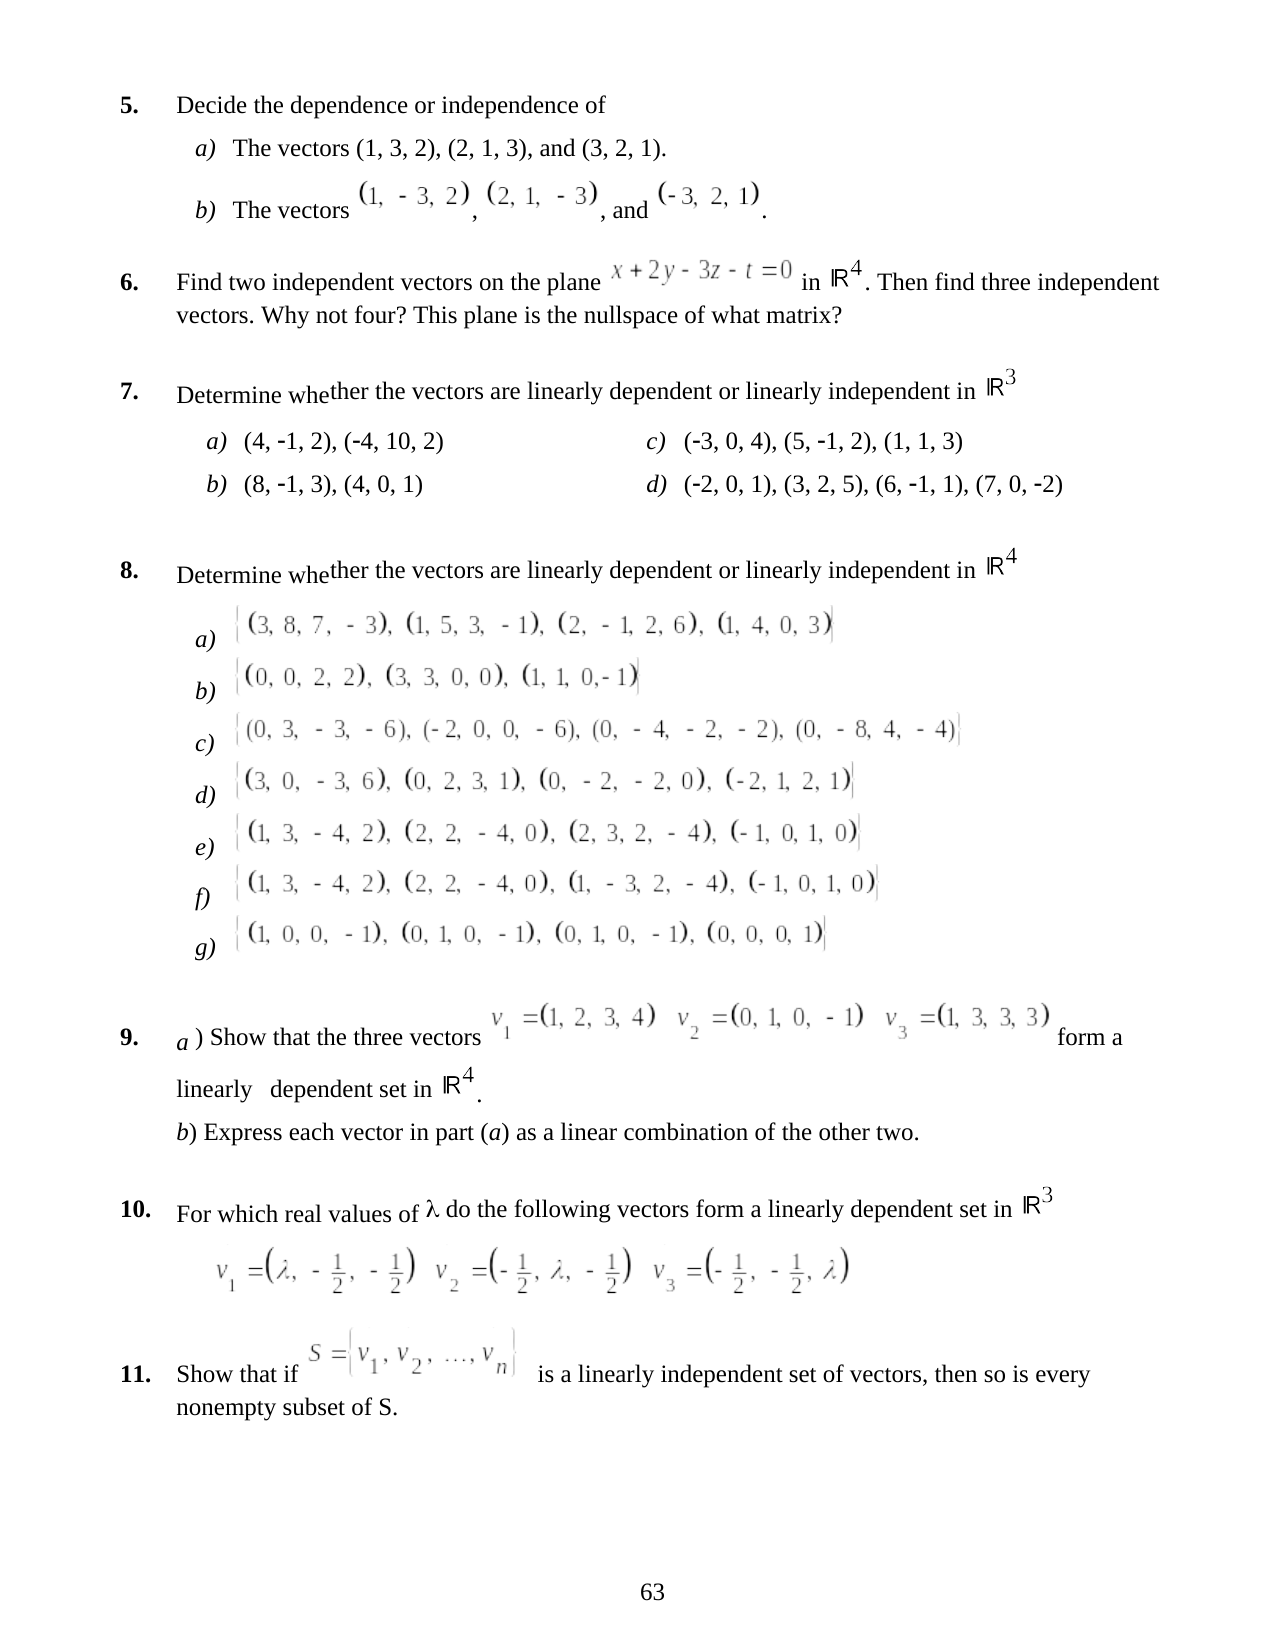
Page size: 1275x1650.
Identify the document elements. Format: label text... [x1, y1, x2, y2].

text b) Express each vector in part (a) as a linear combination of the other two. [176, 1113, 1185, 1146]
list Determine whether the vectors are linearly dependent or linearly independent in [120, 362, 1185, 409]
list a ) Show that the three vectors form a linearly dependent set in . [120, 998, 1185, 1108]
list Show that if is a linearly independent set of vectors, then so is every nonempty subset of S. [120, 1327, 1185, 1421]
table_header (4, 1, 2), (4, 10, 2) (8, 1, 3), (4, 0, 1) [195, 426, 635, 498]
list Find two independent vectors on the plane in . Then find three independent vectors. Why not four? This plane is the nullspace of what matrix? [120, 253, 1185, 328]
table_header (3, 0, 4), (5, 1, 2), (1, 1, 3) (2, 0, 1), (3, 2, 5), (6, 1, 1), (7, 0, 2) [635, 426, 1184, 498]
list Decide the dependence or independence of [120, 90, 1185, 119]
list For which real values of do the following vectors form a linearly dependent set in [120, 1180, 1185, 1228]
list The vectors (1, 3, 2), (2, 1, 3), and (3, 2, 1). [195, 133, 1185, 162]
list Determine whether the vectors are linearly dependent or linearly independent in [120, 541, 1185, 589]
list The vectors , , and . [195, 176, 1185, 224]
